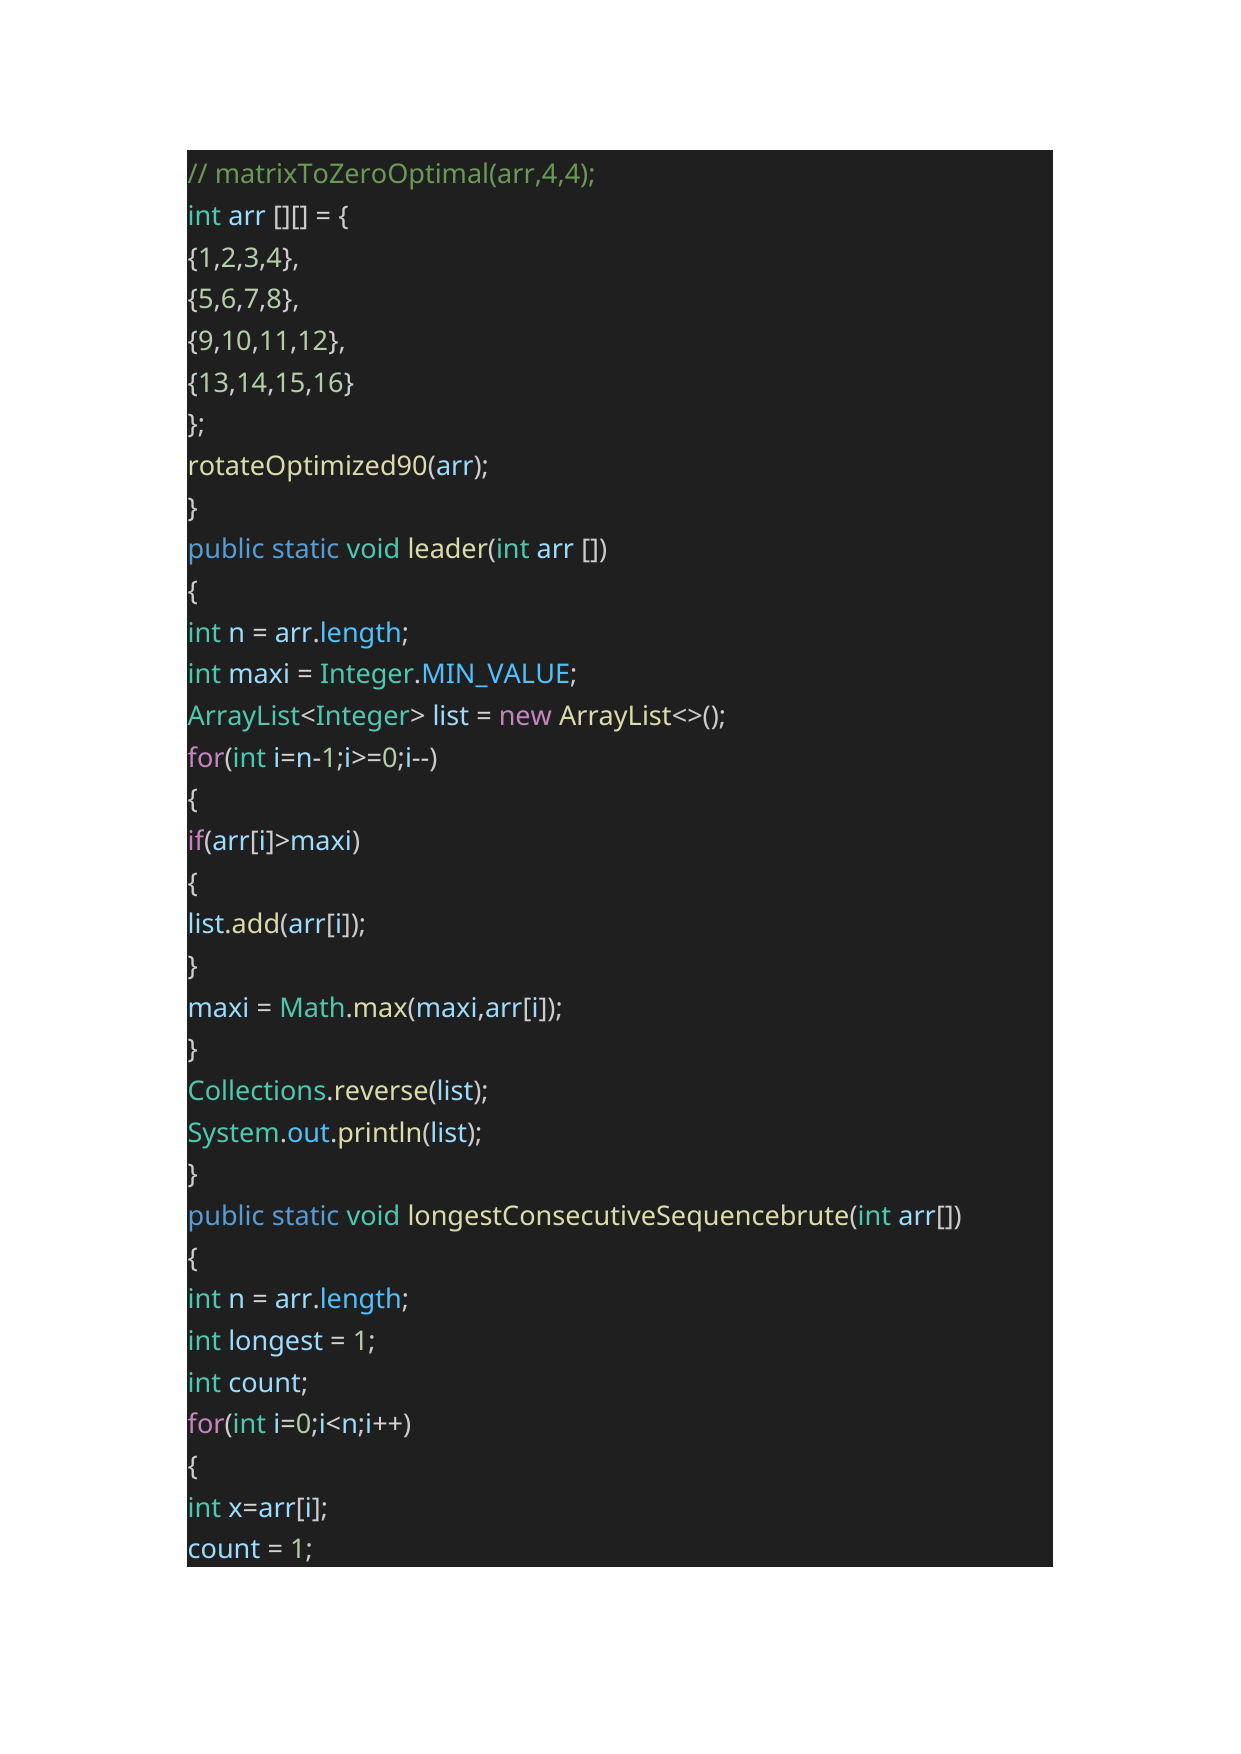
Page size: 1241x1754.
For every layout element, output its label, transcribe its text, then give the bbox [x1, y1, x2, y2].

text public static void leader(int arr []) [187, 525, 1053, 567]
text int maxi = Integer.MIN_VALUE; [187, 650, 1053, 692]
text ArrayList<Integer> list = new ArrayList<>(); [187, 692, 1053, 733]
text {9,10,11,12}, [187, 317, 1053, 358]
text } [187, 942, 1053, 983]
text for(int i=n-1;i>=0;i--) [187, 733, 1053, 775]
text list.add(arr[i]); [187, 900, 1053, 942]
text }; [187, 400, 1053, 442]
text } [187, 483, 1053, 525]
text int n = arr.length; [187, 1275, 1053, 1317]
text { [187, 1442, 1053, 1483]
text { [187, 775, 1053, 817]
text int n = arr.length; [187, 608, 1053, 650]
text int arr [][] = { [187, 192, 1053, 233]
text {13,14,15,16} [187, 358, 1053, 400]
text for(int i=0;i<n;i++) [187, 1400, 1053, 1442]
text Collections.reverse(list); [187, 1067, 1053, 1108]
text // matrixToZeroOptimal(arr,4,4); [187, 150, 1053, 192]
text {1,2,3,4}, [187, 233, 1053, 275]
text int x=arr[i]; [187, 1483, 1053, 1525]
text maxi = Math.max(maxi,arr[i]); [187, 983, 1053, 1025]
text int longest = 1; [187, 1317, 1053, 1358]
text rotateOptimized90(arr); [187, 442, 1053, 483]
text {5,6,7,8}, [187, 275, 1053, 317]
text { [187, 567, 1053, 608]
text int count; [187, 1358, 1053, 1400]
text System.out.println(list); [187, 1108, 1053, 1150]
text { [187, 858, 1053, 900]
text count = 1; [187, 1525, 1053, 1567]
text } [187, 1150, 1053, 1192]
text } [187, 1025, 1053, 1067]
text if(arr[i]>maxi) [187, 817, 1053, 858]
text { [187, 1233, 1053, 1275]
text public static void longestConsecutiveSequencebrute(int arr[]) [187, 1192, 1053, 1233]
